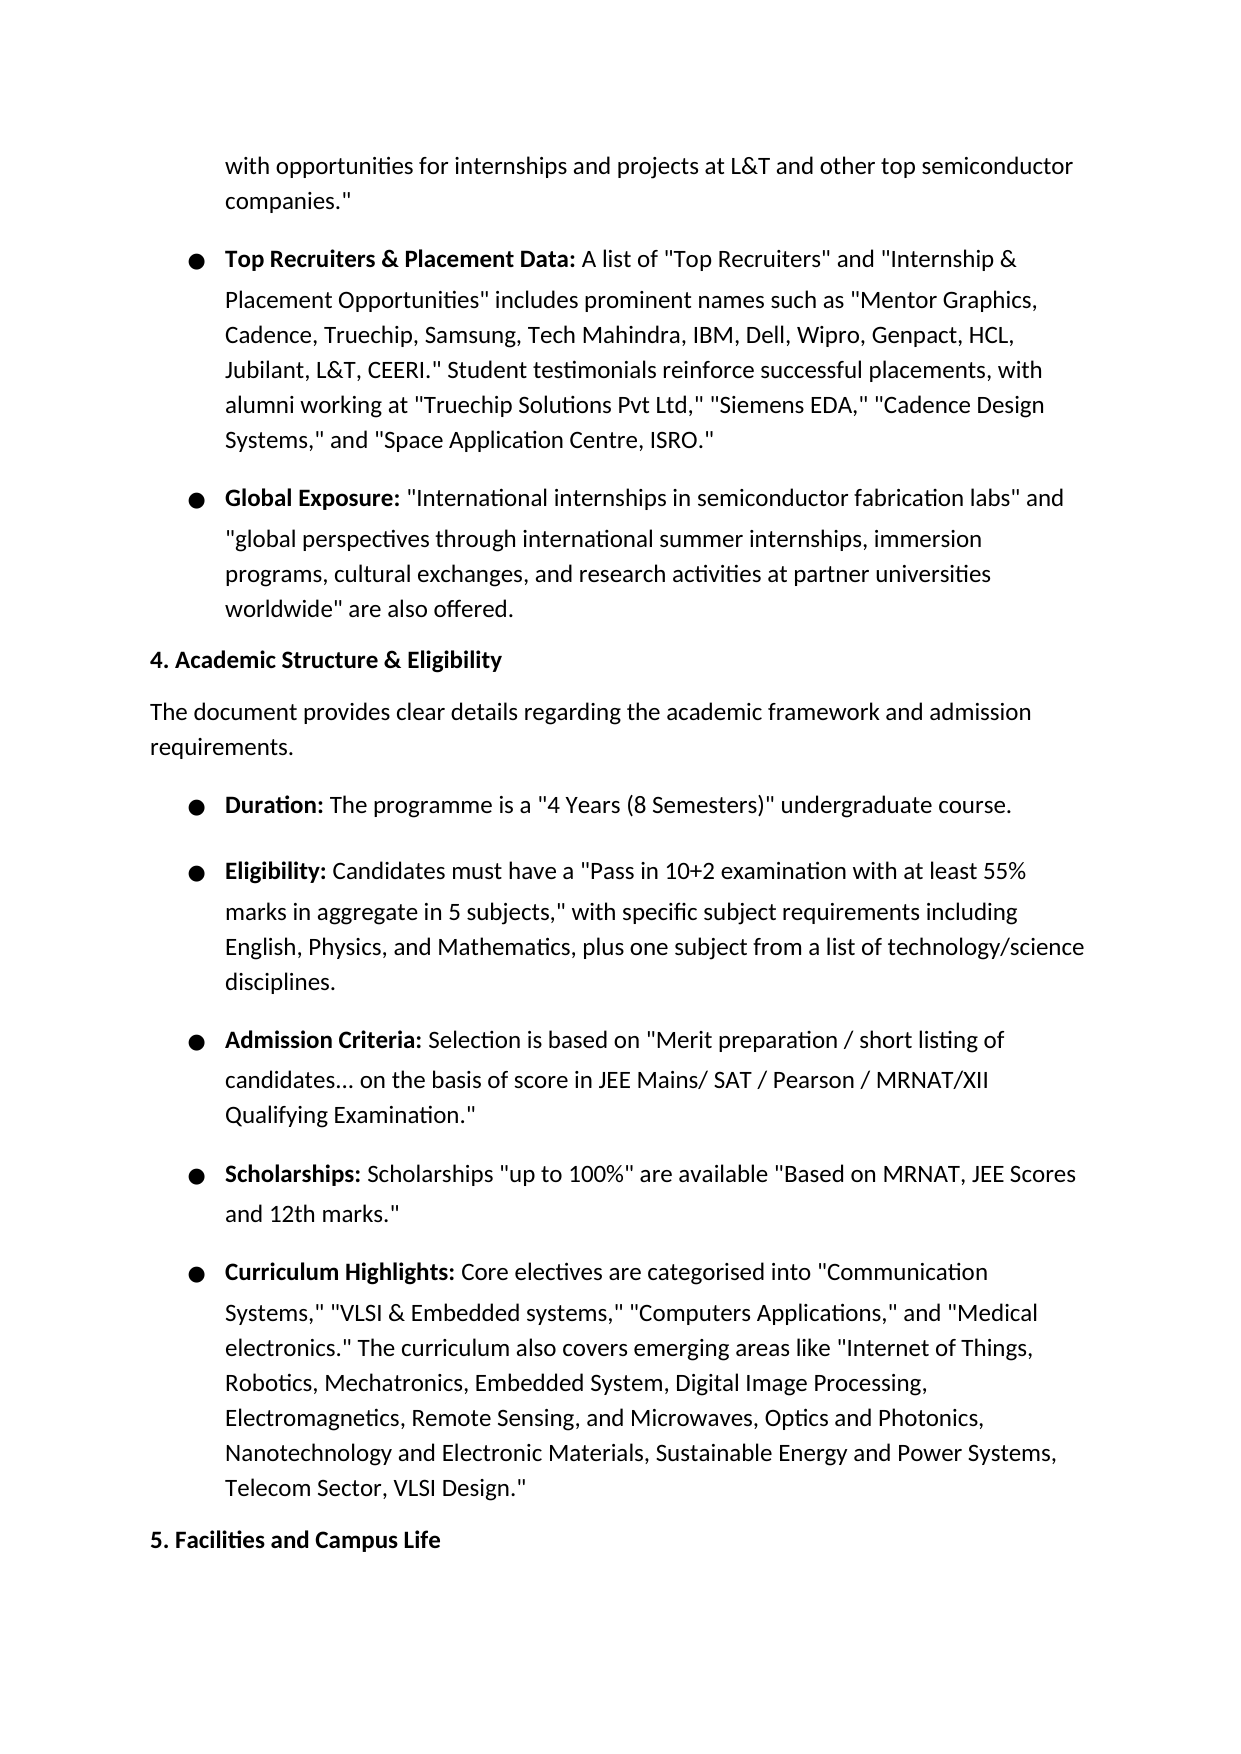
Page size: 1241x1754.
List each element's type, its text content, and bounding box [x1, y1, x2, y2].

list Duration: The programme is a "4 Years (8 Semesters)" undergraduate course. [187, 783, 1090, 825]
list Scholarships: Scholarships "up to 100%" are available "Based on MRNAT, JEE Scores and 12th marks." [187, 1151, 1090, 1229]
list Curriculum Highlights: Core electives are categorised into "Communication Systems," "VLSI & Embedded systems," "Computers Applications," and "Medical electronics." The curriculum also covers emerging areas like "Internet of Things, Robotics, Mechatronics, Embedded System, Digital Image Processing, Electromagnetics, Remote Sensing, and Microwaves, Optics and Photonics, Nanotechnology and Electronic Materials, Sustainable Energy and Power Systems, Telecom Sector, VLSI Design." [187, 1250, 1090, 1503]
list Eligibility: Candidates must have a "Pass in 10+2 examination with at least 55% marks in aggregate in 5 subjects," with specific subject requirements including English, Physics, and Mathematics, plus one subject from a list of technology/science disciplines. [187, 848, 1090, 996]
list Top Recruiters & Placement Data: A list of "Top Recruiters" and "Internship & Placement Opportunities" includes prominent names such as "Mentor Graphics, Cadence, Truechip, Samsung, Tech Mahindra, IBM, Dell, Wipro, Genpact, HCL, Jubilant, L&T, CEERI." Student testimonials reinforce successful placements, with alumni working at "Truechip Solutions Pvt Ltd," "Siemens EDA," "Cadence Design Systems," and "Space Application Centre, ISRO." [187, 237, 1090, 454]
text 5. Facilities and Campus Life [150, 1524, 1090, 1554]
text The document provides clear details regarding the academic framework and admission requirements. [150, 696, 1090, 762]
list Admission Criteria: Selection is based on "Merit preparation / short listing of candidates... on the basis of score in JEE Mains/ SAT / Pearson / MRNAT/XII Qualifying Examination." [187, 1017, 1090, 1130]
list Global Exposure: "International internships in semiconductor fabrication labs" and "global perspectives through international summer internships, immersion programs, cultural exchanges, and research activities at partner universities worldwide" are also offered. [187, 476, 1090, 623]
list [187, 150, 1090, 216]
text 4. Academic Structure & Eligibility [150, 644, 1090, 675]
